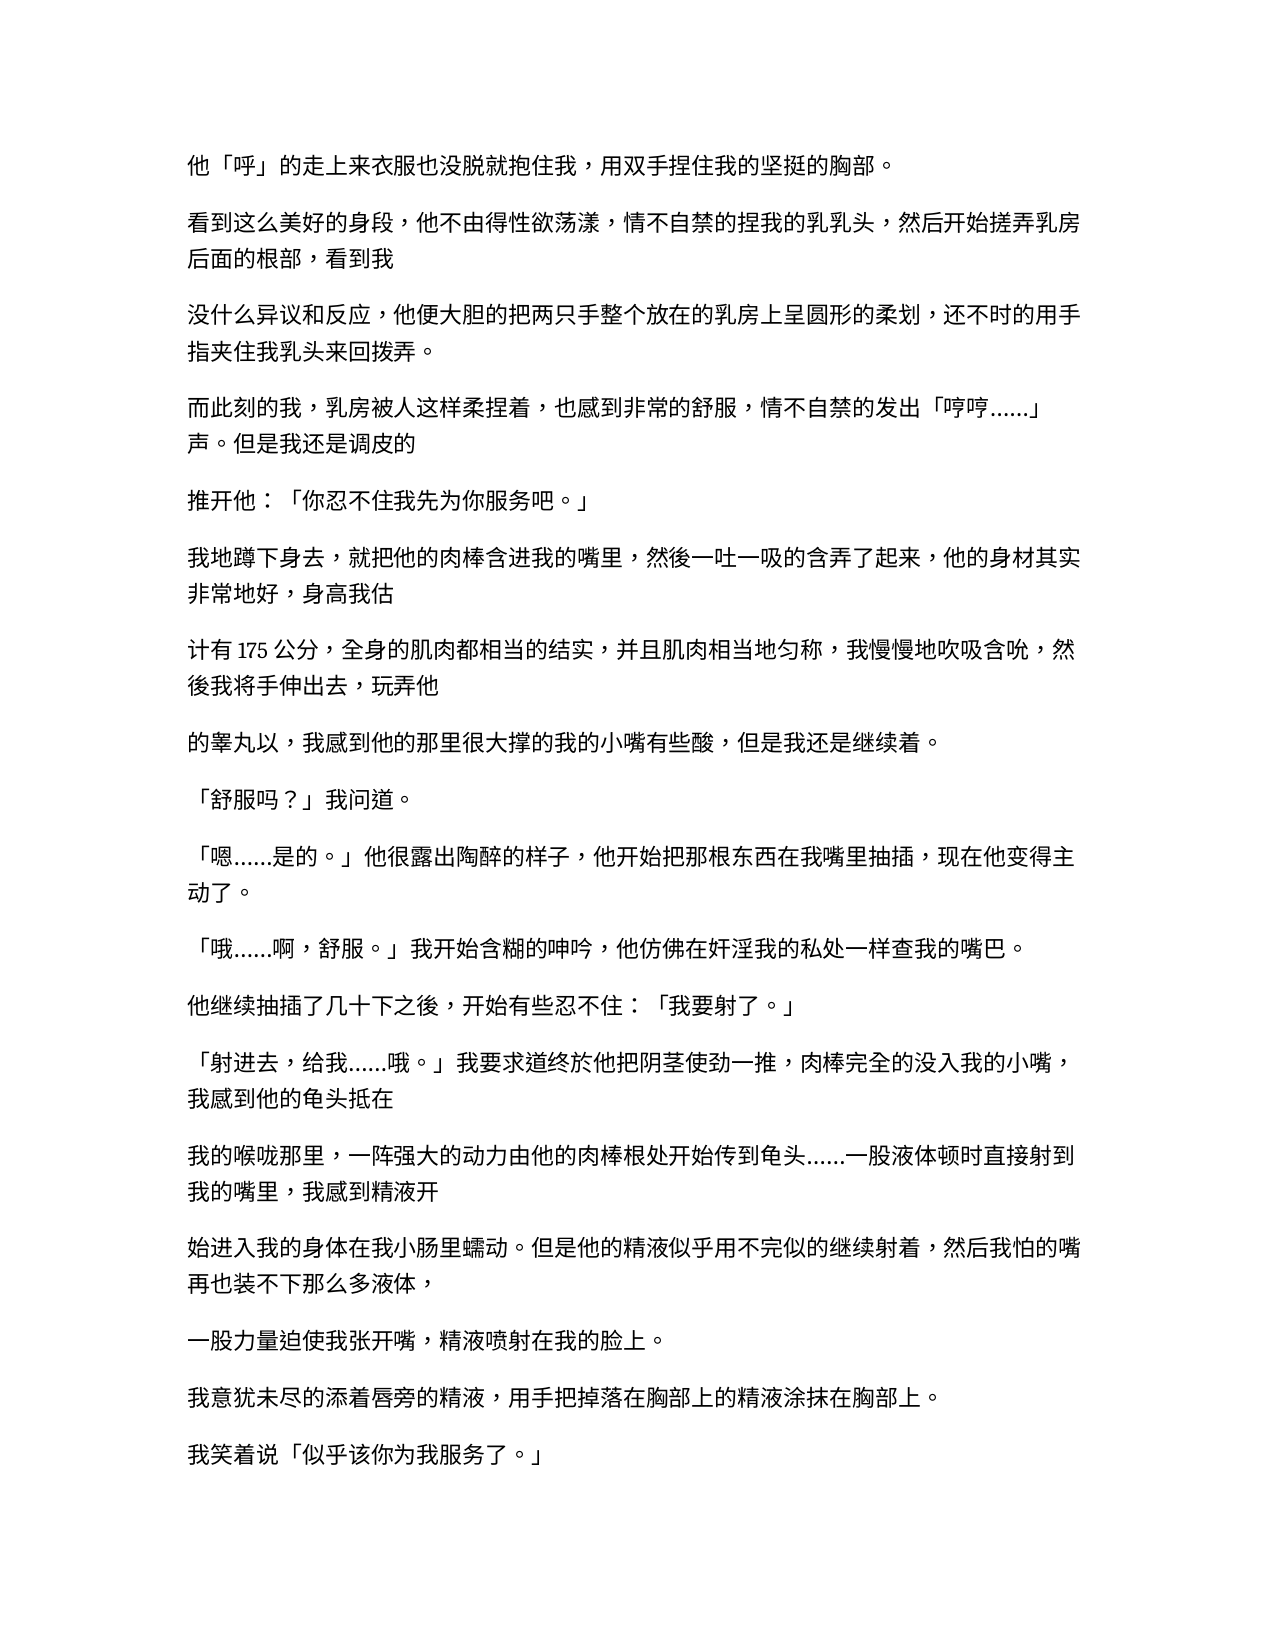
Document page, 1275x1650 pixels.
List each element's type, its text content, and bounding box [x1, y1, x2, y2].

text 始进入我的身体在我小肠里蠕动。但是他的精液似乎用不完似的继续射着，然后我怕的嘴再也装不下那么多液体， [187, 1232, 1087, 1299]
text 我意犹未尽的添着唇旁的精液，用手把掉落在胸部上的精液涂抹在胸部上。 [187, 1382, 1087, 1413]
text 他「呼」的走上来衣服也没脱就抱住我，用双手捏住我的坚挺的胸部。 [187, 150, 1087, 181]
text 看到这么美好的身段，他不由得性欲荡漾，情不自禁的捏我的乳乳头，然后开始搓弄乳房后面的根部，看到我 [187, 207, 1087, 274]
text 我地蹲下身去，就把他的肉棒含进我的嘴里，然後一吐一吸的含弄了起来，他的身材其实非常地好，身高我估 [187, 542, 1087, 609]
text 「哦……啊，舒服。」我开始含糊的呻吟，他仿佛在奸淫我的私处一样查我的嘴巴。 [187, 933, 1087, 964]
text 计有175 公分，全身的肌肉都相当的结实，并且肌肉相当地匀称，我慢慢地吹吸含吮，然後我将手伸出去，玩弄他 [187, 634, 1087, 702]
text 「嗯……是的。」他很露出陶醉的样子，他开始把那根东西在我嘴里抽插，现在他变得主动了。 [187, 841, 1087, 908]
text 我的喉咙那里，一阵强大的动力由他的肉棒根处开始传到龟头……一股液体顿时直接射到我的嘴里，我感到精液开 [187, 1139, 1087, 1207]
text 「射进去，给我……哦。」我要求道终於他把阴茎使劲一推，肉棒完全的没入我的小嘴，我感到他的龟头抵在 [187, 1047, 1087, 1114]
text 我笑着说「似乎该你为我服务了。」 [187, 1438, 1087, 1470]
text 的睾丸以，我感到他的那里很大撑的我的小嘴有些酸，但是我还是继续着。 [187, 727, 1087, 758]
text 一股力量迫使我张开嘴，精液喷射在我的脸上。 [187, 1325, 1087, 1356]
text 推开他：「你忍不住我先为你服务吧。」 [187, 485, 1087, 516]
text 而此刻的我，乳房被人这样柔捏着，也感到非常的舒服，情不自禁的发出「哼哼……」声。但是我还是调皮的 [187, 392, 1087, 459]
text 他继续抽插了几十下之後，开始有些忍不住：「我要射了。」 [187, 990, 1087, 1021]
text 「舒服吗？」我问道。 [187, 784, 1087, 815]
text 没什么异议和反应，他便大胆的把两只手整个放在的乳房上呈圆形的柔划，还不时的用手指夹住我乳头来回拨弄。 [187, 299, 1087, 367]
